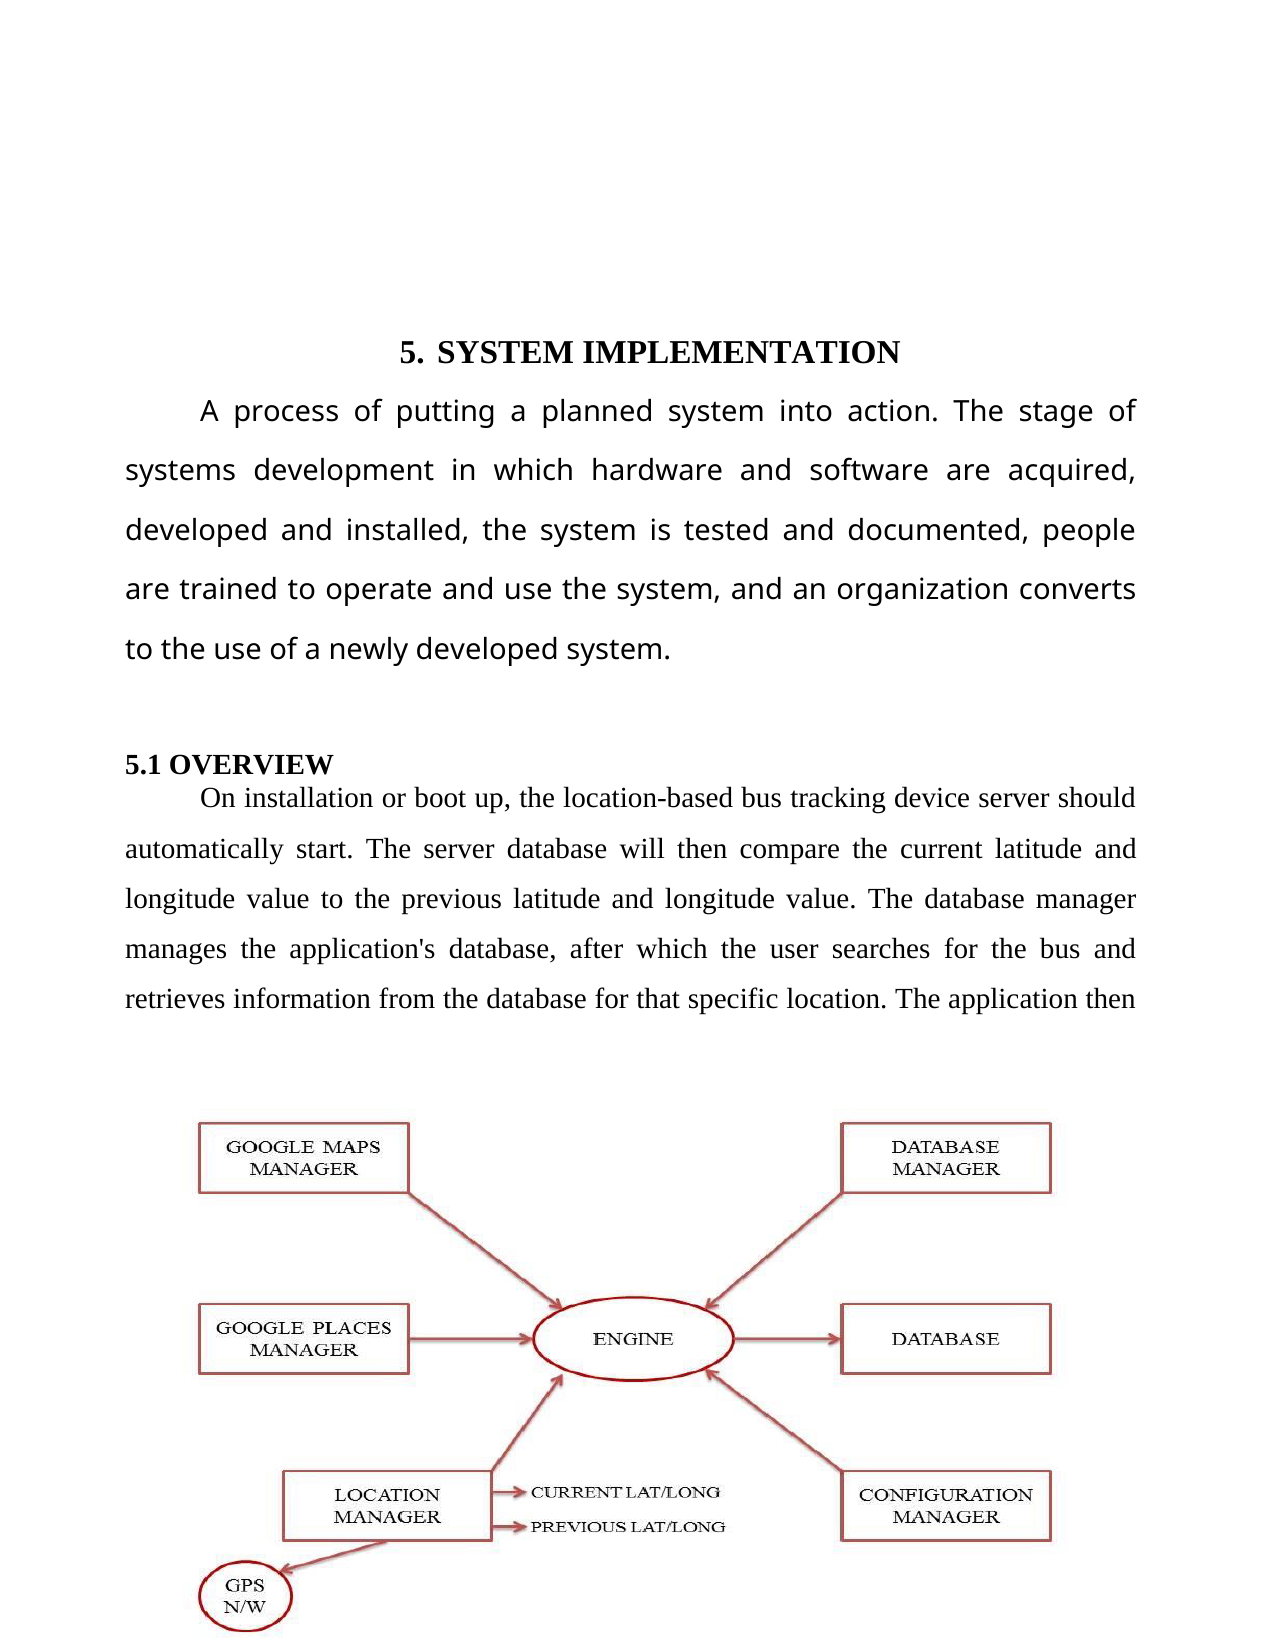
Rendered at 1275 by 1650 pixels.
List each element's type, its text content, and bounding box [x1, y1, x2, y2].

text A process of putting a planned system into action. The stage of systems development in which hardware and software are acquired, developed and installed, the system is tested and documented, people are trained to operate and use the system, and an organization converts to the use of a newly developed system. [125, 390, 1137, 668]
list SYSTEM IMPLEMENTATION [162, 332, 1137, 371]
text 5.1 OVERVIEW [125, 747, 1137, 780]
text On installation or boot up, the location-based bus tracking device server should automatically start. The server database will then compare the current latitude and longitude value to the previous latitude and longitude value. The database manager manages the application's database, after which the user searches for the bus and retrieves information from the database for that specific location. The application then acts in accordance with the user interface, allowing the user to add, delete, and update the database. [125, 780, 1137, 1015]
